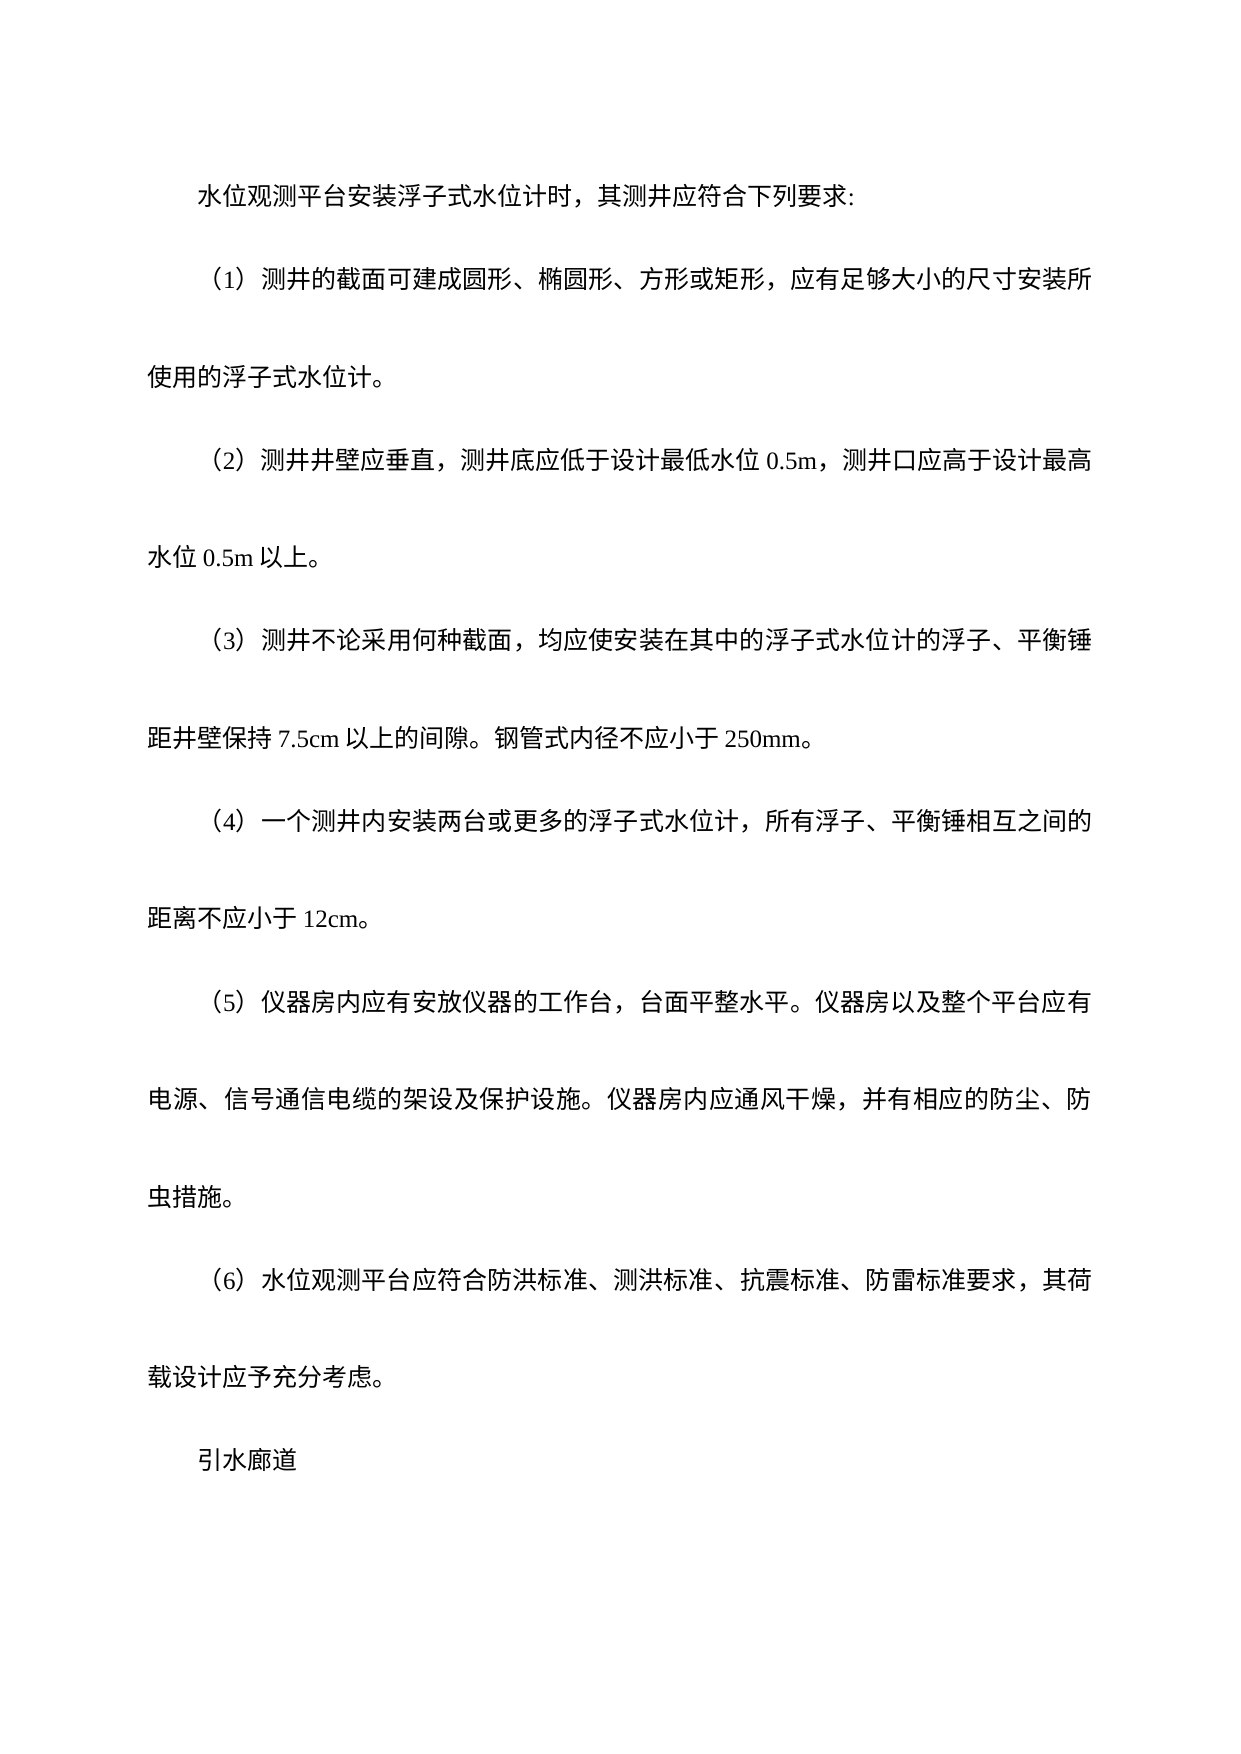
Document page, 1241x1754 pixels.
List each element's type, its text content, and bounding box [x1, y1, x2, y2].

text （3）测井不论采用何种截面，均应使安装在其中的浮子式水位计的浮子、平衡锤距井壁保持7.5cm以上的间隙。钢管式内径不应小于250mm。 [148, 606, 1093, 769]
text （4）一个测井内安装两台或更多的浮子式水位计，所有浮子、平衡锤相互之间的距离不应小于12cm。 [148, 787, 1093, 949]
text （6）水位观测平台应符合防洪标准、测洪标准、抗震标准、防雷标准要求，其荷载设计应予充分考虑。 [148, 1246, 1093, 1408]
text （2）测井井壁应垂直，测井底应低于设计最低水位0.5m，测井口应高于设计最高水位0.5m以上。 [148, 426, 1093, 588]
text 引水廊道 [148, 1426, 1093, 1491]
text 水位观测平台安装浮子式水位计时，其测井应符合下列要求: [148, 162, 1093, 227]
text （5）仪器房内应有安放仪器的工作台，台面平整水平。仪器房以及整个平台应有电源、信号通信电缆的架设及保护设施。仪器房内应通风干燥，并有相应的防尘、防虫措施。 [148, 968, 1093, 1228]
text （1）测井的截面可建成圆形、椭圆形、方形或矩形，应有足够大小的尺寸安装所使用的浮子式水位计。 [148, 245, 1093, 408]
